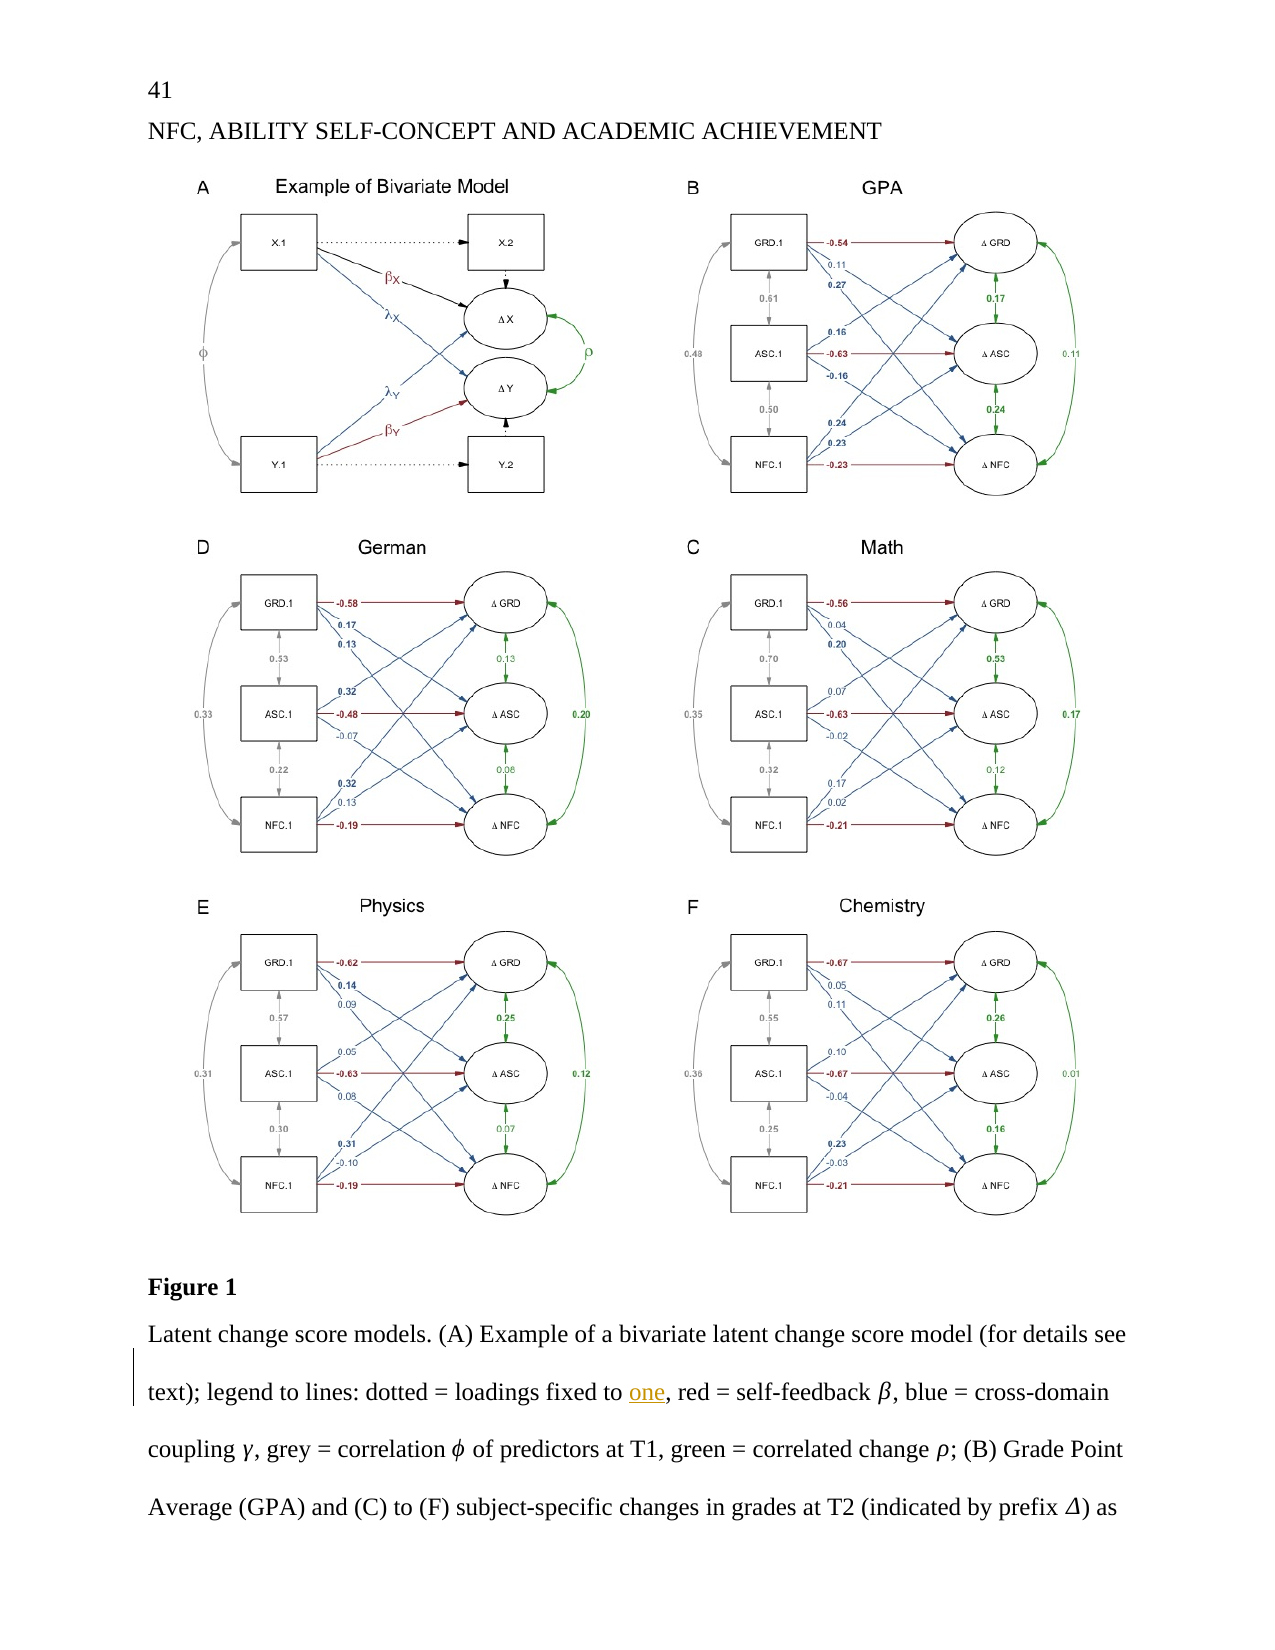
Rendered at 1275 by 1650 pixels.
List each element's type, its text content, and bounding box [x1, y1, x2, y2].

picture [147, 173, 1127, 1253]
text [148, 1319, 1127, 1521]
text Figure 1 [148, 1272, 1127, 1301]
